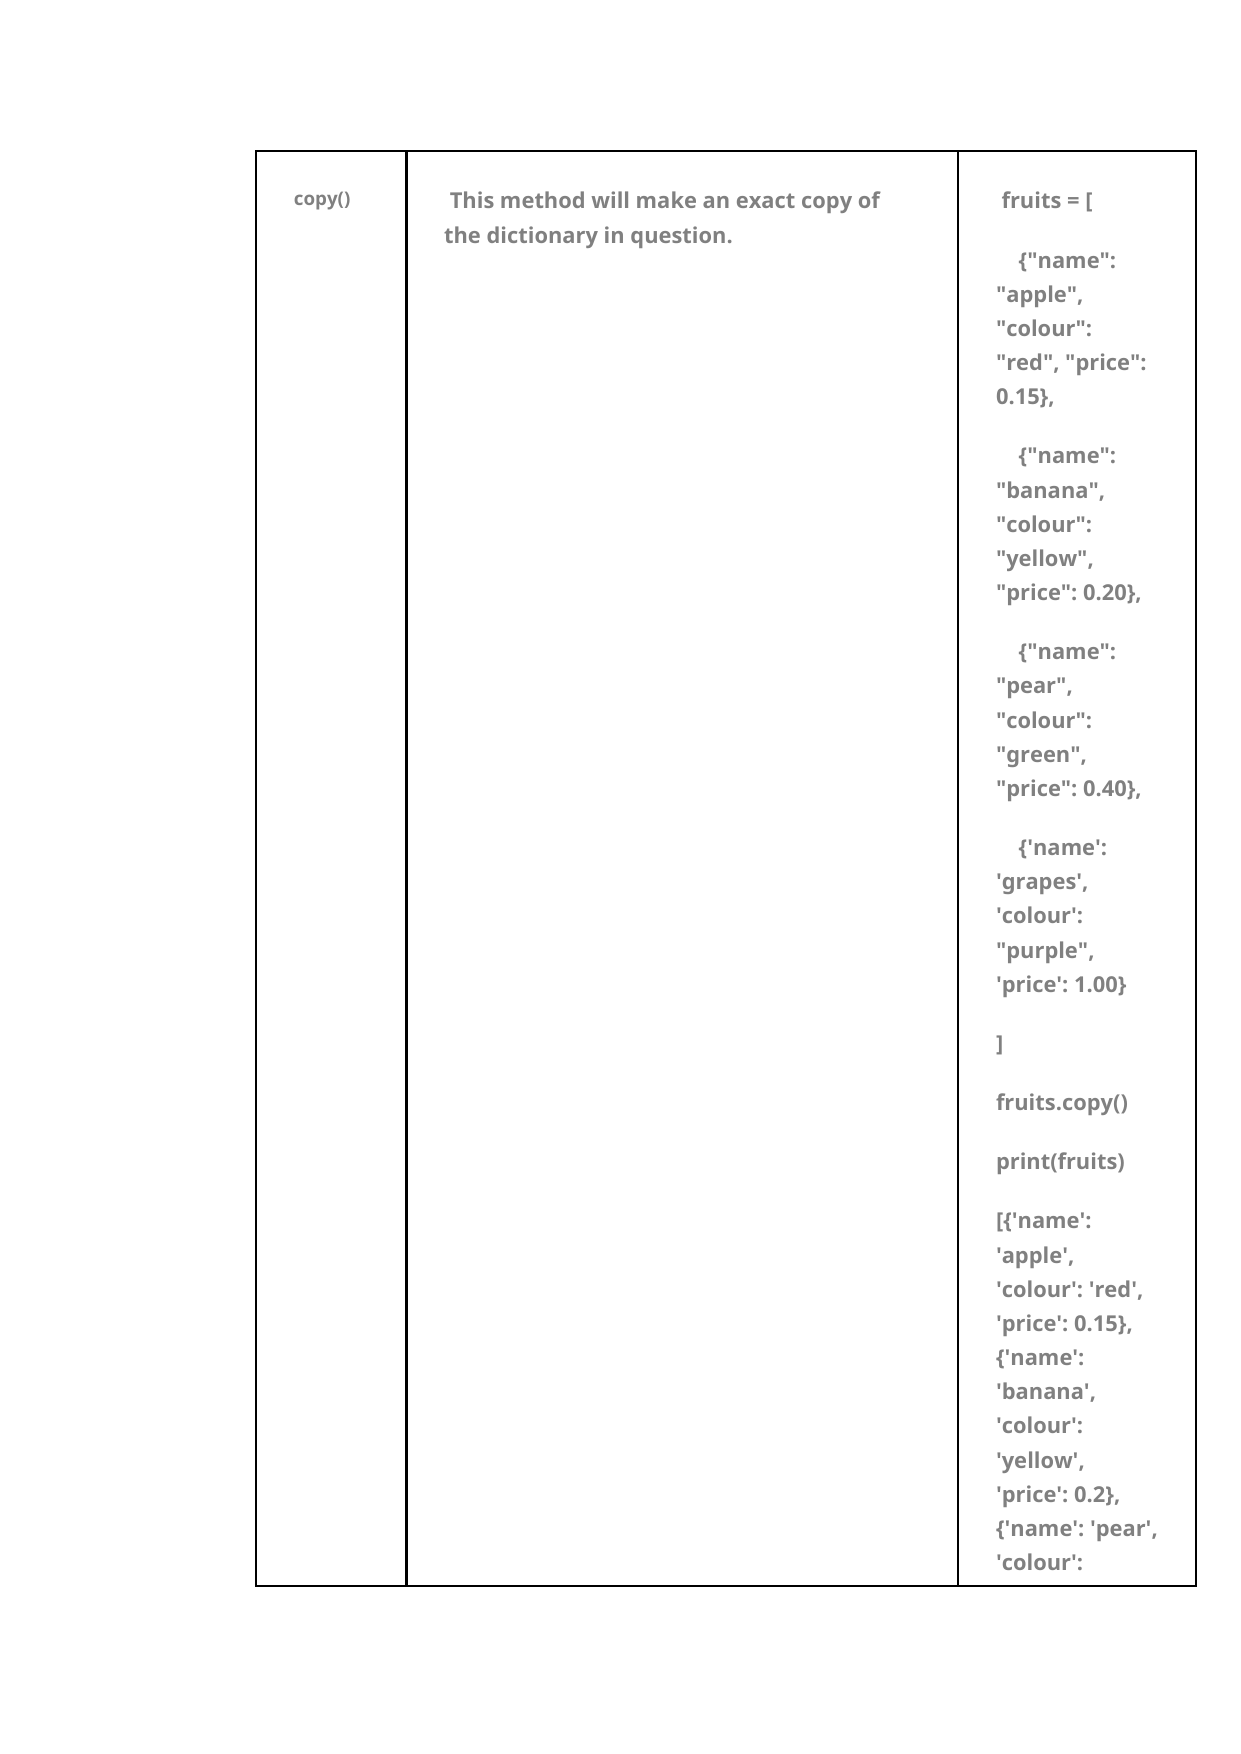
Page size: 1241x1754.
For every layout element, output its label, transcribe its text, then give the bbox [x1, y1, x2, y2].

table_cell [959, 152, 1195, 1585]
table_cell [408, 152, 957, 1585]
table_cell copy() [257, 152, 405, 1585]
